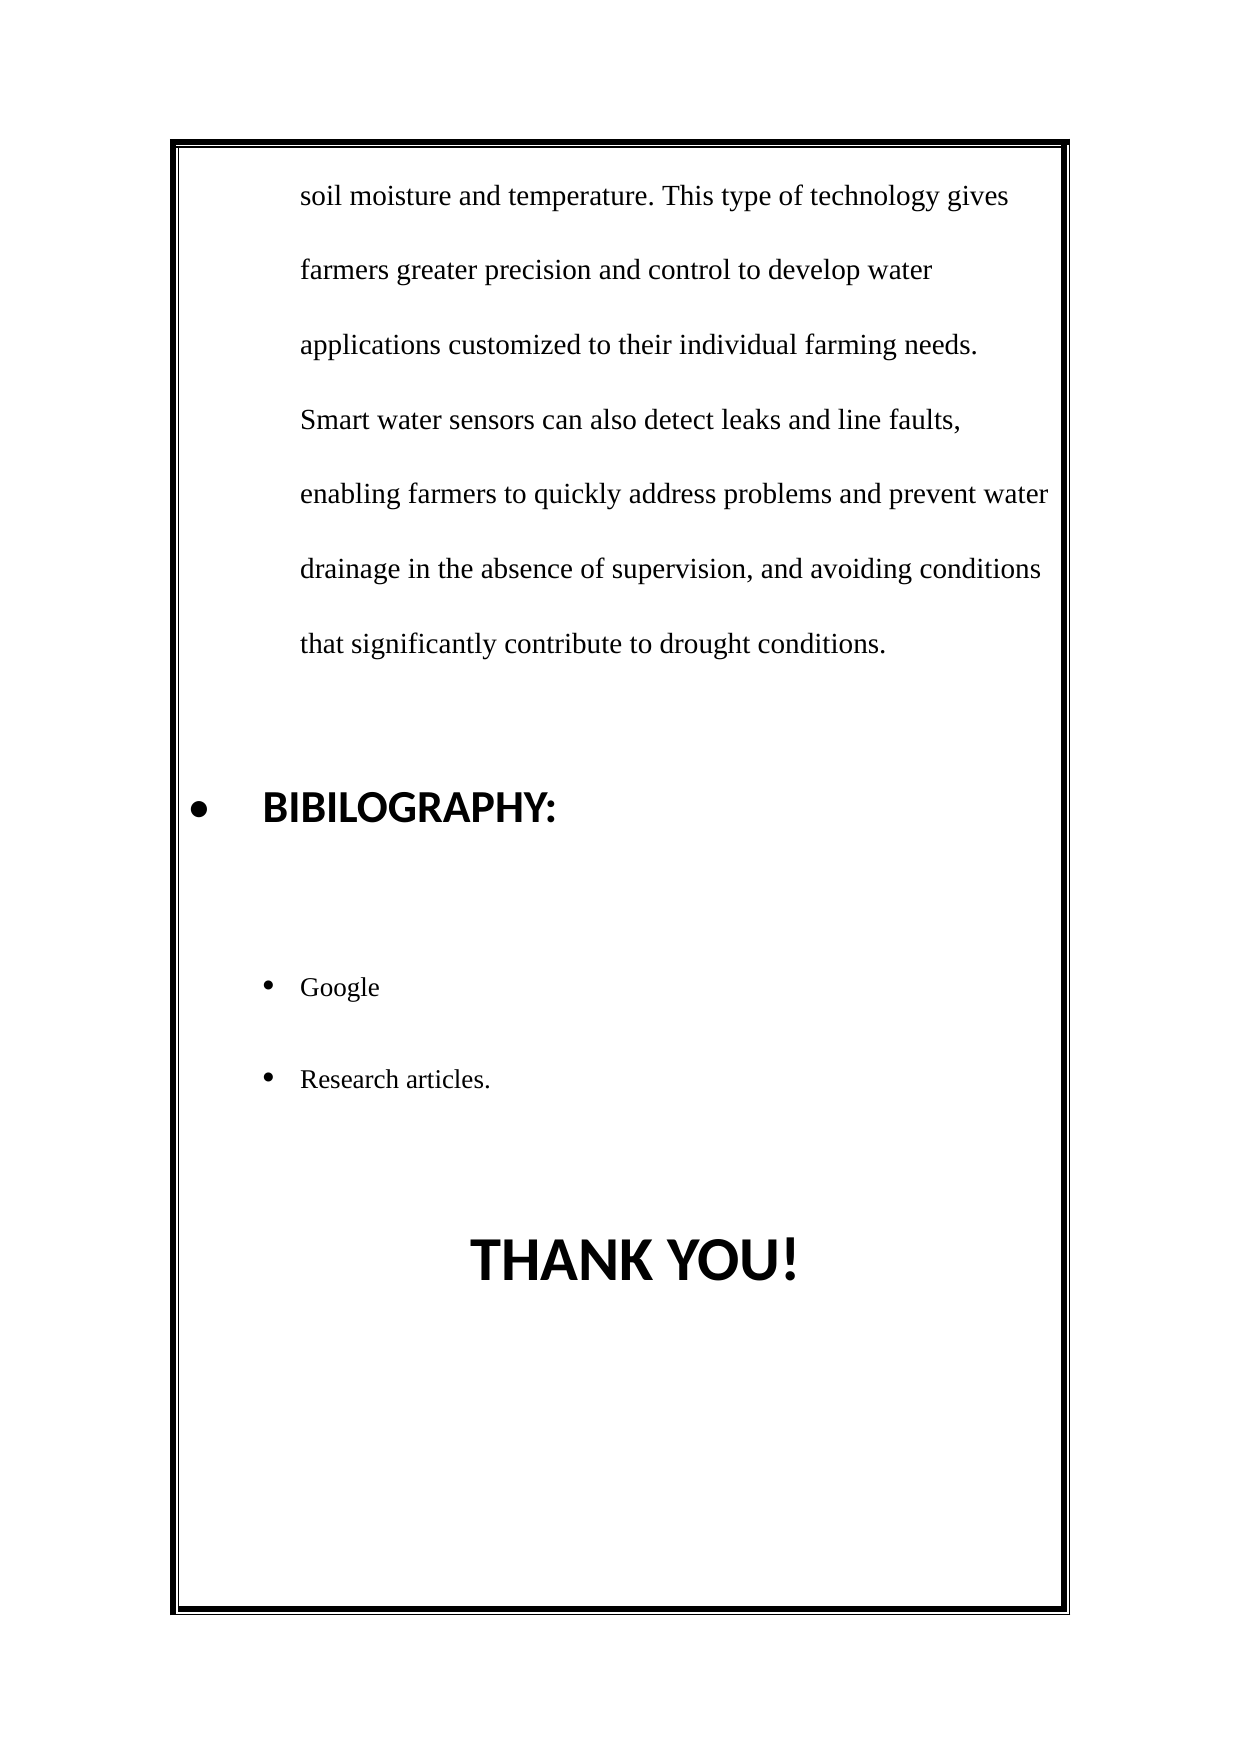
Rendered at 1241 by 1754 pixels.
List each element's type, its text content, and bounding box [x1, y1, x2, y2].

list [262, 162, 1053, 675]
subtitle THANK YOU! [187, 1209, 1053, 1306]
list Google [262, 952, 1053, 1017]
list Research articles. [262, 1044, 1053, 1109]
subtitle BIBILOGRAPHY: [187, 774, 1053, 839]
